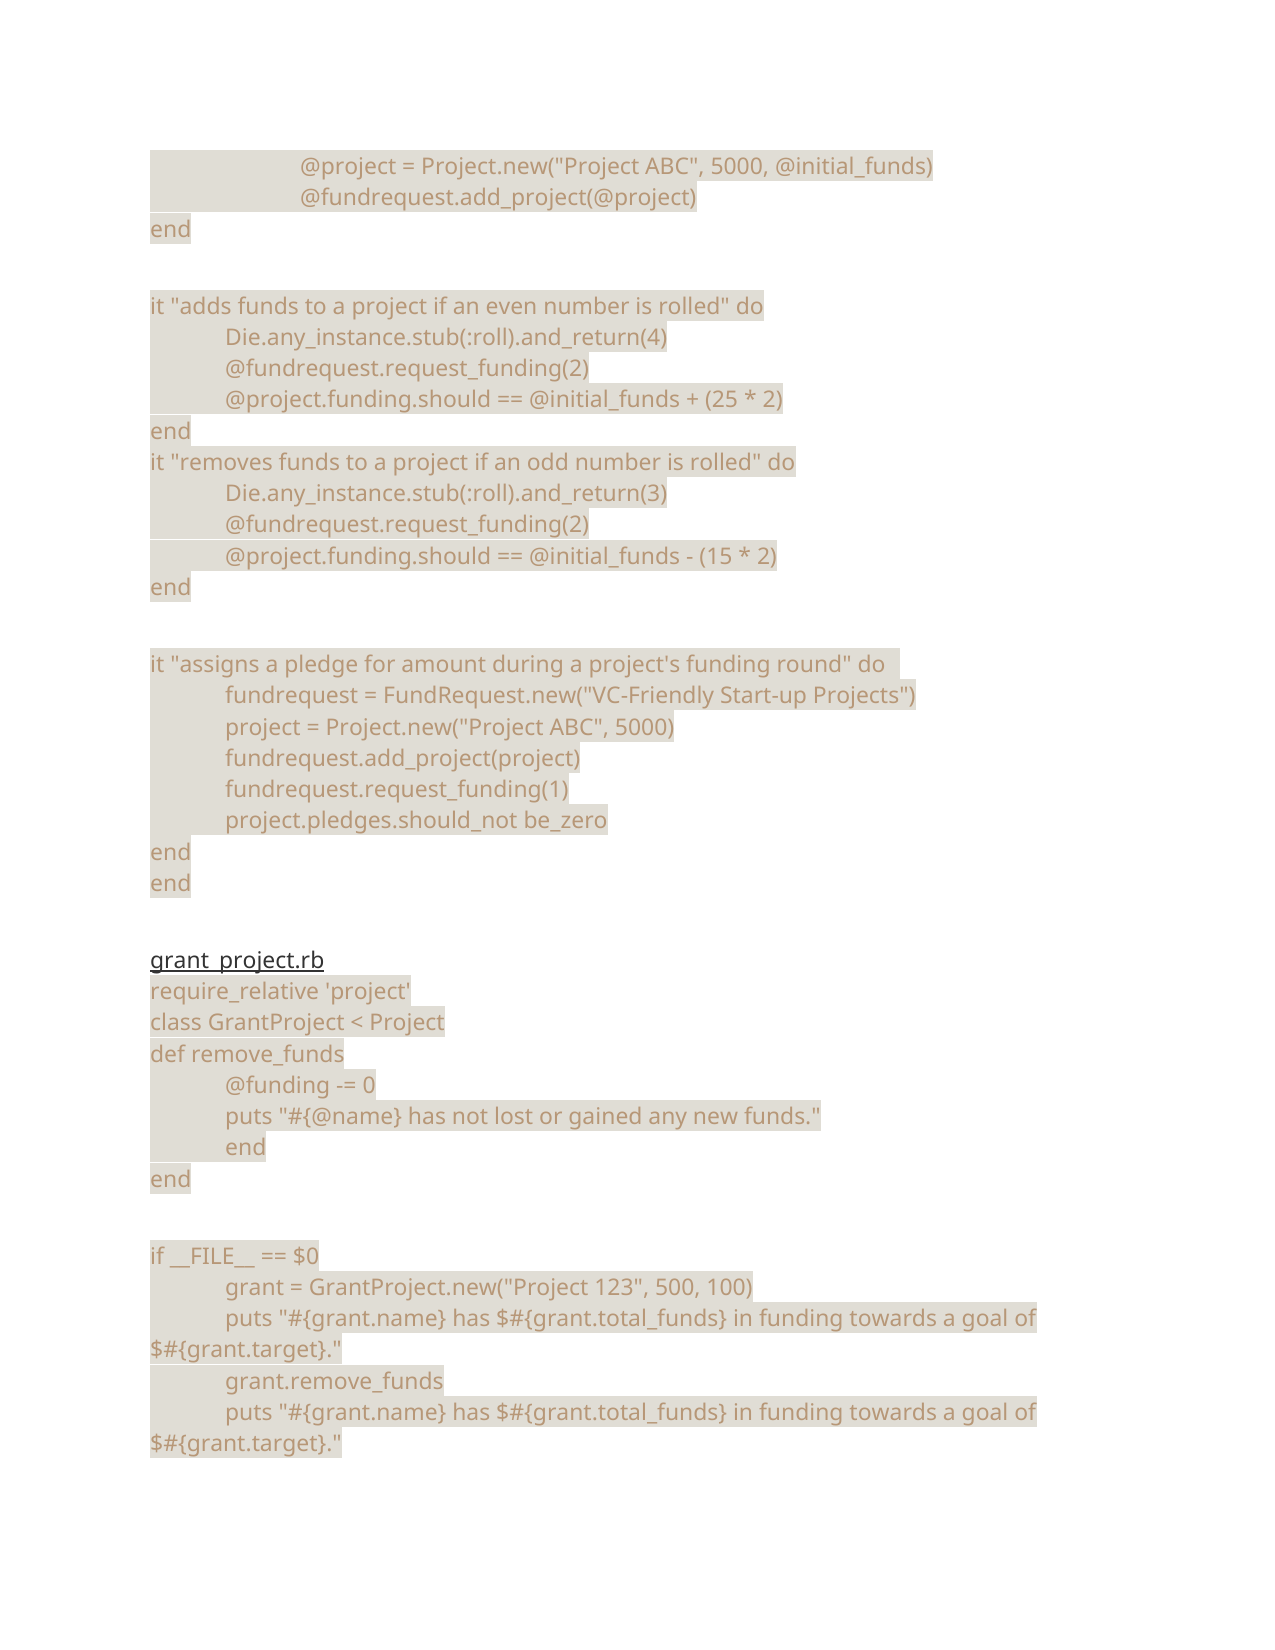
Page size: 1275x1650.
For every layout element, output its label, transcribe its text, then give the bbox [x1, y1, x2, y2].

text it "assigns a pledge for amount during a project's funding round" do fundrequest = FundRequest.new("VC-Friendly Start-up Projects") project = Project.new("Project ABC", 5000) fundrequest.add_project(project) fundrequest.request_funding(1) project.pledges.should_not be_zero end end [191, 648, 1125, 898]
text if __FILE__ == $0 grant = GrantProject.new("Project 123", 500, 100) puts "#{grant.name} has $#{grant.total_funds} in funding towards a goal of $#{grant.target}." grant.remove_funds puts "#{grant.name} has $#{grant.total_funds} in funding towards a goal of $#{grant.target}." [150, 1239, 1125, 1458]
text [150, 150, 1125, 244]
text grant_project.rb require_relative 'project' class GrantProject < Project def remove_funds @funding -= 0 puts "#{@name} has not lost or gained any new funds." end end [150, 944, 1125, 1194]
text it "adds funds to a project if an even number is rolled" do Die.any_instance.stub(:roll).and_return(4) @fundrequest.request_funding(2) @project.funding.should == @initial_funds + (25 * 2) end it "removes funds to a project if an odd number is rolled" do Die.any_instance.stub(:roll).and_return(3) @fundrequest.request_funding(2) @project.funding.should == @initial_funds - (15 * 2) end [150, 289, 1125, 602]
